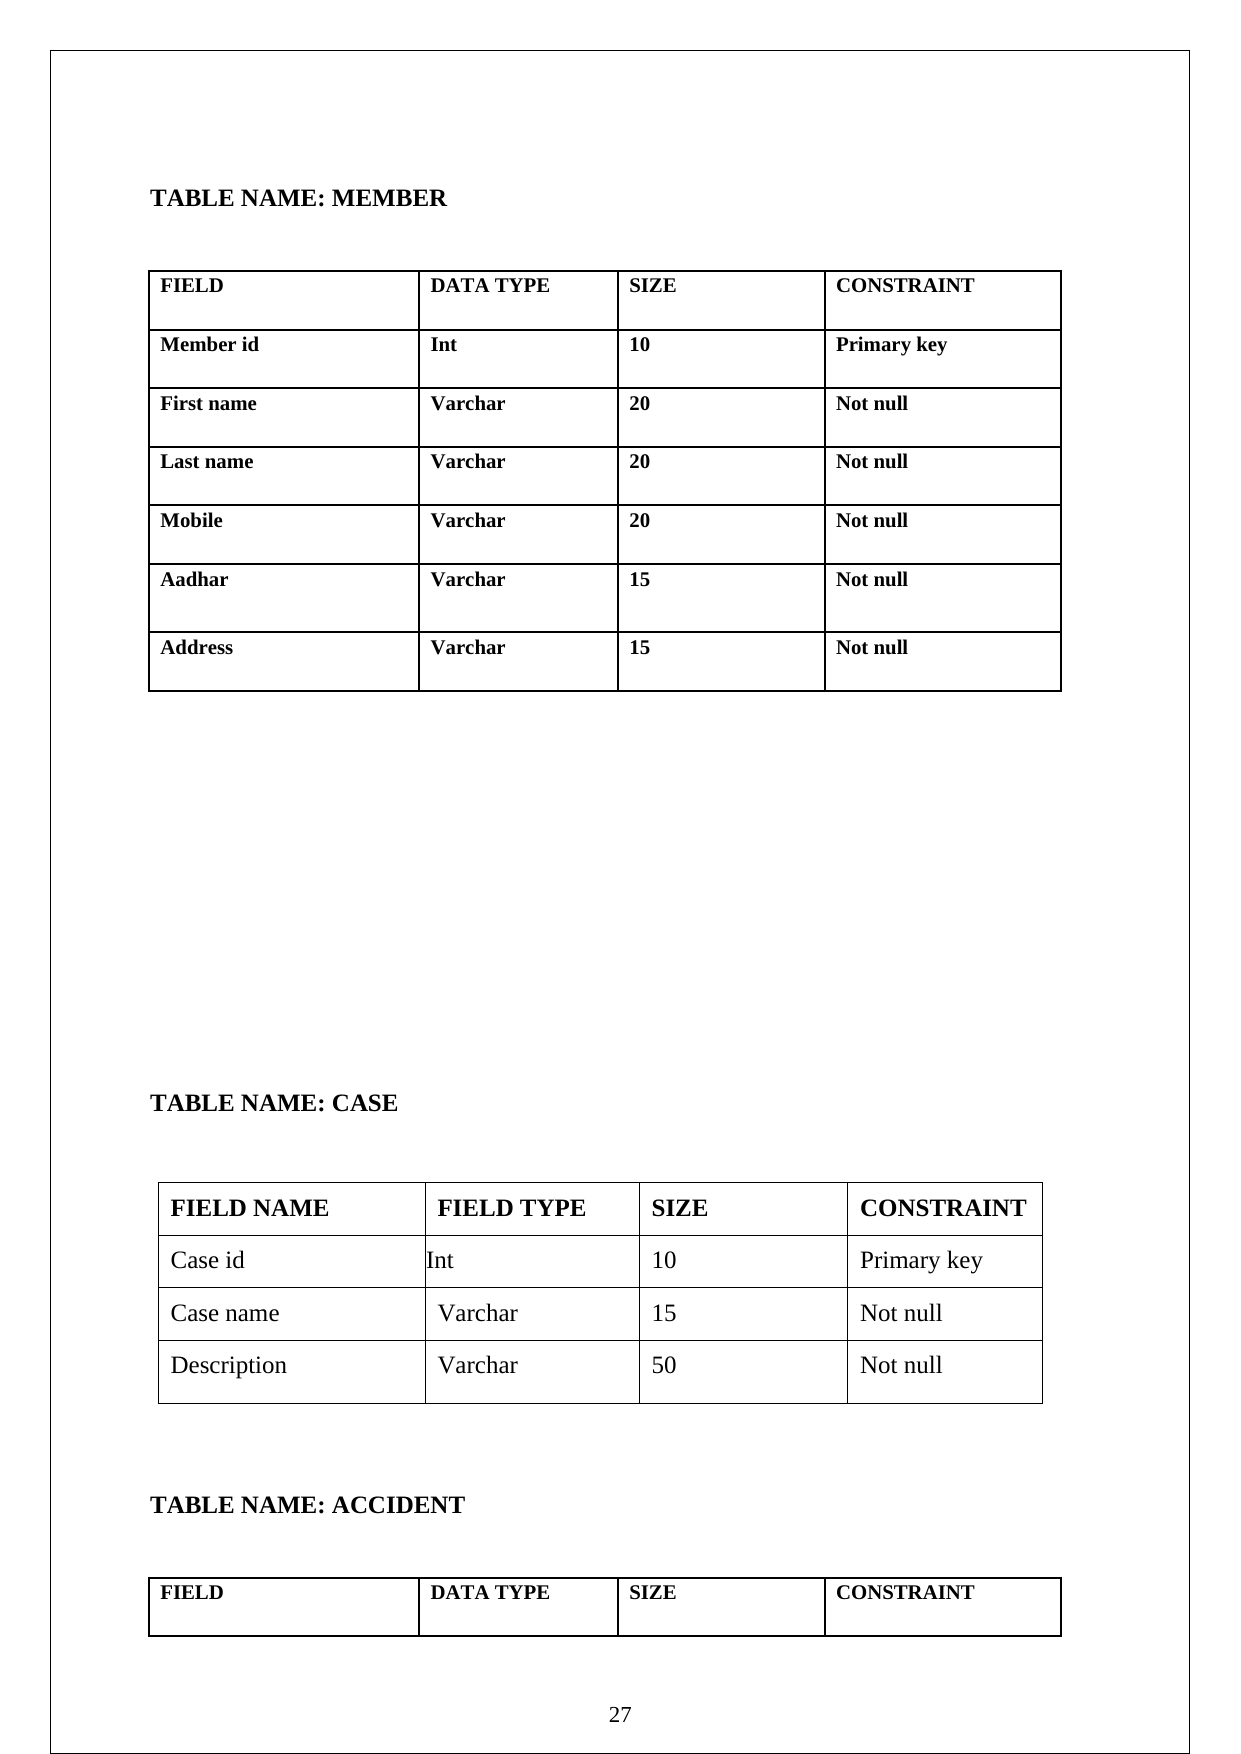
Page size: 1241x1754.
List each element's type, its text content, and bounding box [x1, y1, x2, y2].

table_cell Varchar [426, 1341, 639, 1403]
table_header FIELD TYPE [426, 1183, 639, 1234]
table_cell Varchar [420, 565, 617, 631]
table_cell 20 [619, 389, 824, 446]
table_cell Not null [848, 1341, 1042, 1403]
table_cell 50 [640, 1341, 847, 1403]
table_cell Varchar [420, 506, 617, 563]
table_cell Description [159, 1341, 425, 1403]
table_cell 15 [619, 633, 824, 690]
table_cell Member id [150, 331, 418, 387]
table_cell Last name [150, 448, 418, 504]
table_cell Primary key [848, 1236, 1042, 1287]
table_cell Not null [826, 633, 1060, 690]
table_header FIELD [150, 272, 418, 328]
table_cell Mobile [150, 506, 418, 563]
table_cell 10 [619, 331, 824, 387]
table_cell Not null [826, 448, 1060, 504]
text TABLE NAME: CASE [150, 1088, 1090, 1117]
table_cell Case id [159, 1236, 425, 1287]
table_cell 20 [619, 506, 824, 563]
table_cell Address [150, 633, 418, 690]
table_cell Int [420, 331, 617, 387]
table_cell Not null [826, 389, 1060, 446]
table_header SIZE [619, 272, 824, 328]
table_header DATA TYPE [420, 272, 617, 328]
table_cell 10 [640, 1236, 847, 1287]
table_cell 15 [619, 565, 824, 631]
table_cell Not null [826, 565, 1060, 631]
table_cell Varchar [426, 1288, 639, 1339]
table_cell Int [426, 1236, 639, 1287]
table_header CONSTRAINT [848, 1183, 1042, 1234]
table_header CONSTRAINT [826, 1579, 1060, 1635]
table_cell First name [150, 389, 418, 446]
table_cell Varchar [420, 633, 617, 690]
table_header FIELD [150, 1579, 418, 1635]
table_cell Aadhar [150, 565, 418, 631]
table_header CONSTRAINT [826, 272, 1060, 328]
table_cell Varchar [420, 389, 617, 446]
table_header SIZE [640, 1183, 847, 1234]
table_cell Varchar [420, 448, 617, 504]
table_cell Not null [826, 506, 1060, 563]
table_cell Primary key [826, 331, 1060, 387]
table_cell 20 [619, 448, 824, 504]
table_header DATA TYPE [420, 1579, 617, 1635]
table_cell 15 [640, 1288, 847, 1339]
table_header SIZE [619, 1579, 824, 1635]
text TABLE NAME: ACCIDENT [150, 1490, 1090, 1519]
text TABLE NAME: MEMBER [150, 183, 1090, 212]
table_cell Not null [848, 1288, 1042, 1339]
table_header FIELD NAME [159, 1183, 425, 1234]
table_cell Case name [159, 1288, 425, 1339]
